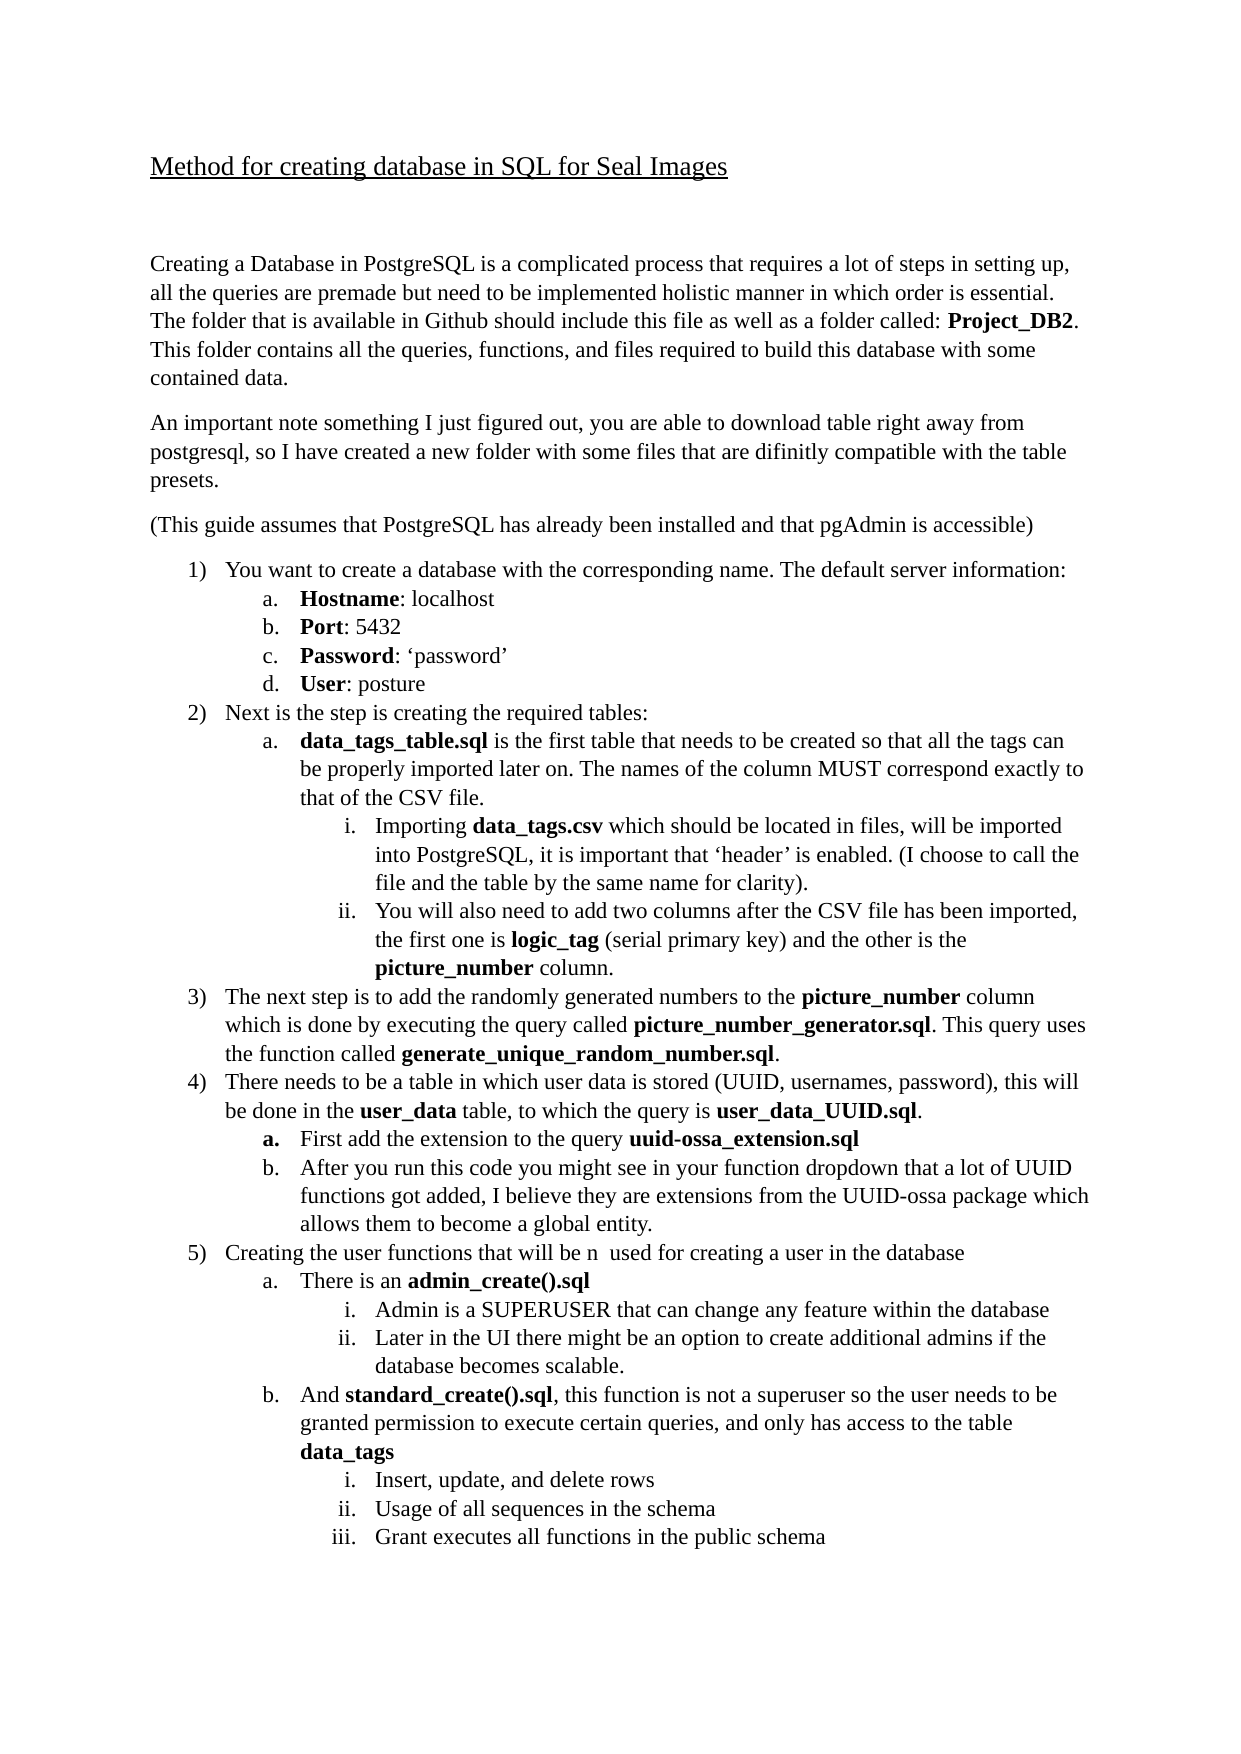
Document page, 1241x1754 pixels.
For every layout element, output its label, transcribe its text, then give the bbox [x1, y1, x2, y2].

text Creating a Database in PostgreSQL is a complicated process that requires a lot of steps in setting up, all the queries are premade but need to be implemented holistic manner in which order is essential. The folder that is available in Github should include this file as well as a folder called: Project_DB2. This folder contains all the queries, functions, and files required to build this database with some contained data. [150, 250, 1090, 391]
list Port: 5432 [262, 613, 1090, 639]
list User: posture [262, 670, 1090, 696]
list Hostname: localhost [262, 585, 1090, 611]
list Next is the step is creating the required tables: [187, 698, 1090, 725]
text Method for creating database in SQL for Seal Images [150, 150, 1090, 181]
list You want to create a database with the corresponding name. The default server information: [187, 556, 1090, 583]
list Insert, update, and delete rows [356, 1466, 1090, 1493]
list data_tags_table.sql is the first table that needs to be created so that all the tags can be properly imported later on. The names of the column MUST correspond exactly to that of the CSV file. [262, 727, 1090, 810]
list Usage of all sequences in the schema [356, 1495, 1090, 1521]
list Creating the user functions that will be n used for creating a user in the database [187, 1239, 1090, 1265]
list Admin is a SUPERUSER that can change any feature within the database [356, 1296, 1090, 1322]
list After you run this code you might see in your function dropdown that a lot of UUID functions got added, I believe they are extensions from the UUID-ossa package which allows them to become a global entity. [262, 1153, 1090, 1237]
text (This guide assumes that PostgreSQL has already been installed and that pgAdmin is accessible) [150, 511, 1090, 538]
list There needs to be a table in which user data is stored (UUID, usernames, password), this will be done in the user_data table, to which the query is user_data_UUID.sql. [187, 1068, 1090, 1123]
list Later in the UI there might be an option to create additional admins if the database becomes scalable. [356, 1324, 1090, 1379]
list First add the extension to the query uuid-ossa_extension.sql [262, 1125, 1090, 1151]
list You will also need to add two columns after the CSV file has been imported, the first one is logic_tag (serial primary key) and the other is the picture_number column. [356, 898, 1090, 981]
list Password: ‘password’ [262, 642, 1090, 668]
list And standard_create().sql, this function is not a superuser so the user needs to be granted permission to execute certain queries, and only has access to the table data_tags [262, 1381, 1090, 1464]
list Importing data_tags.csv which should be located in files, will be imported into PostgreSQL, it is important that ‘header’ is enabled. (I choose to call the file and the table by the same name for clarity). [356, 812, 1090, 896]
text An important note something I just figured out, you are able to download table right away from postgresql, so I have created a new folder with some files that are difinitly compatible with the table presets. [150, 409, 1090, 492]
list There is an admin_create().sql [262, 1267, 1090, 1294]
list Grant executes all functions in the public schema [356, 1523, 1090, 1549]
list The next step is to add the randomly generated numbers to the picture_number column which is done by executing the query called picture_number_generator.sql. This query uses the function called generate_unique_random_number.sql. [187, 983, 1090, 1066]
